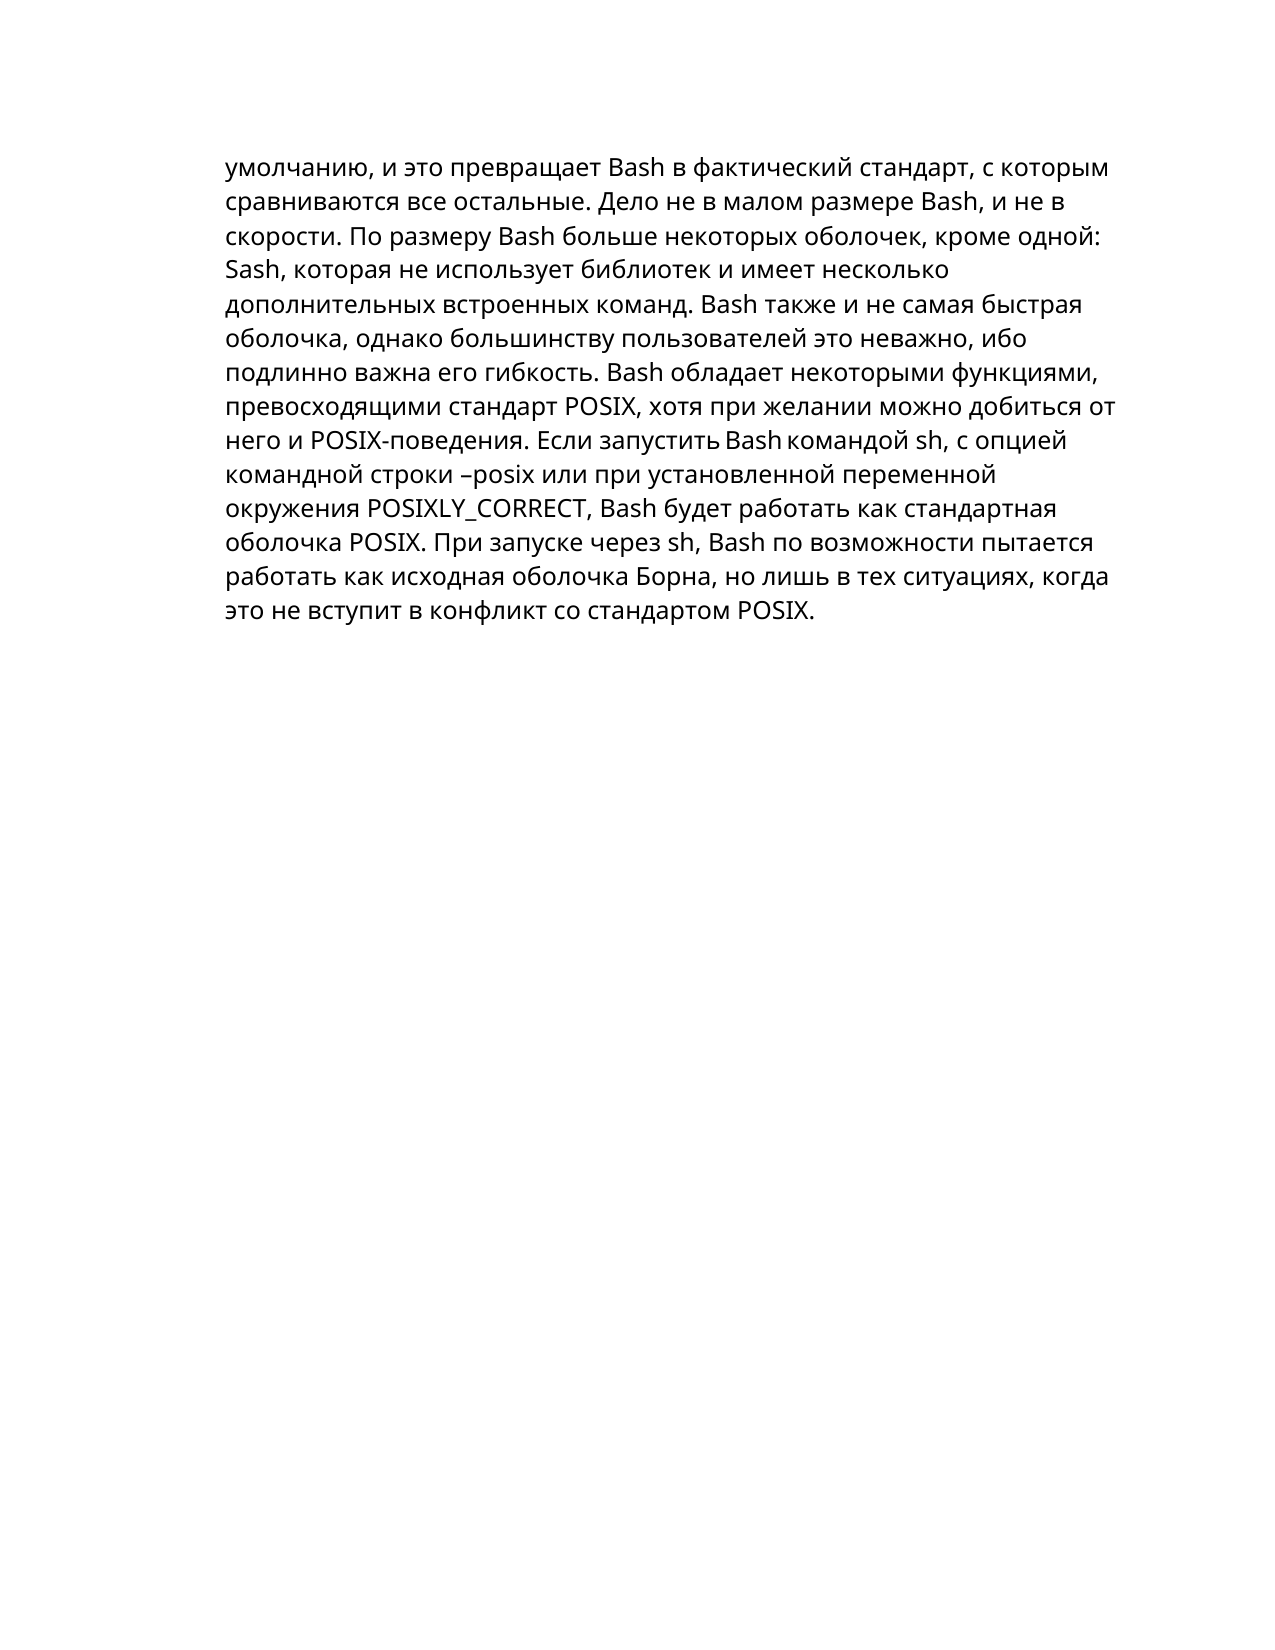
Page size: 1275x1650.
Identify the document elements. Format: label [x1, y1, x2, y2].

list [187, 150, 1125, 627]
